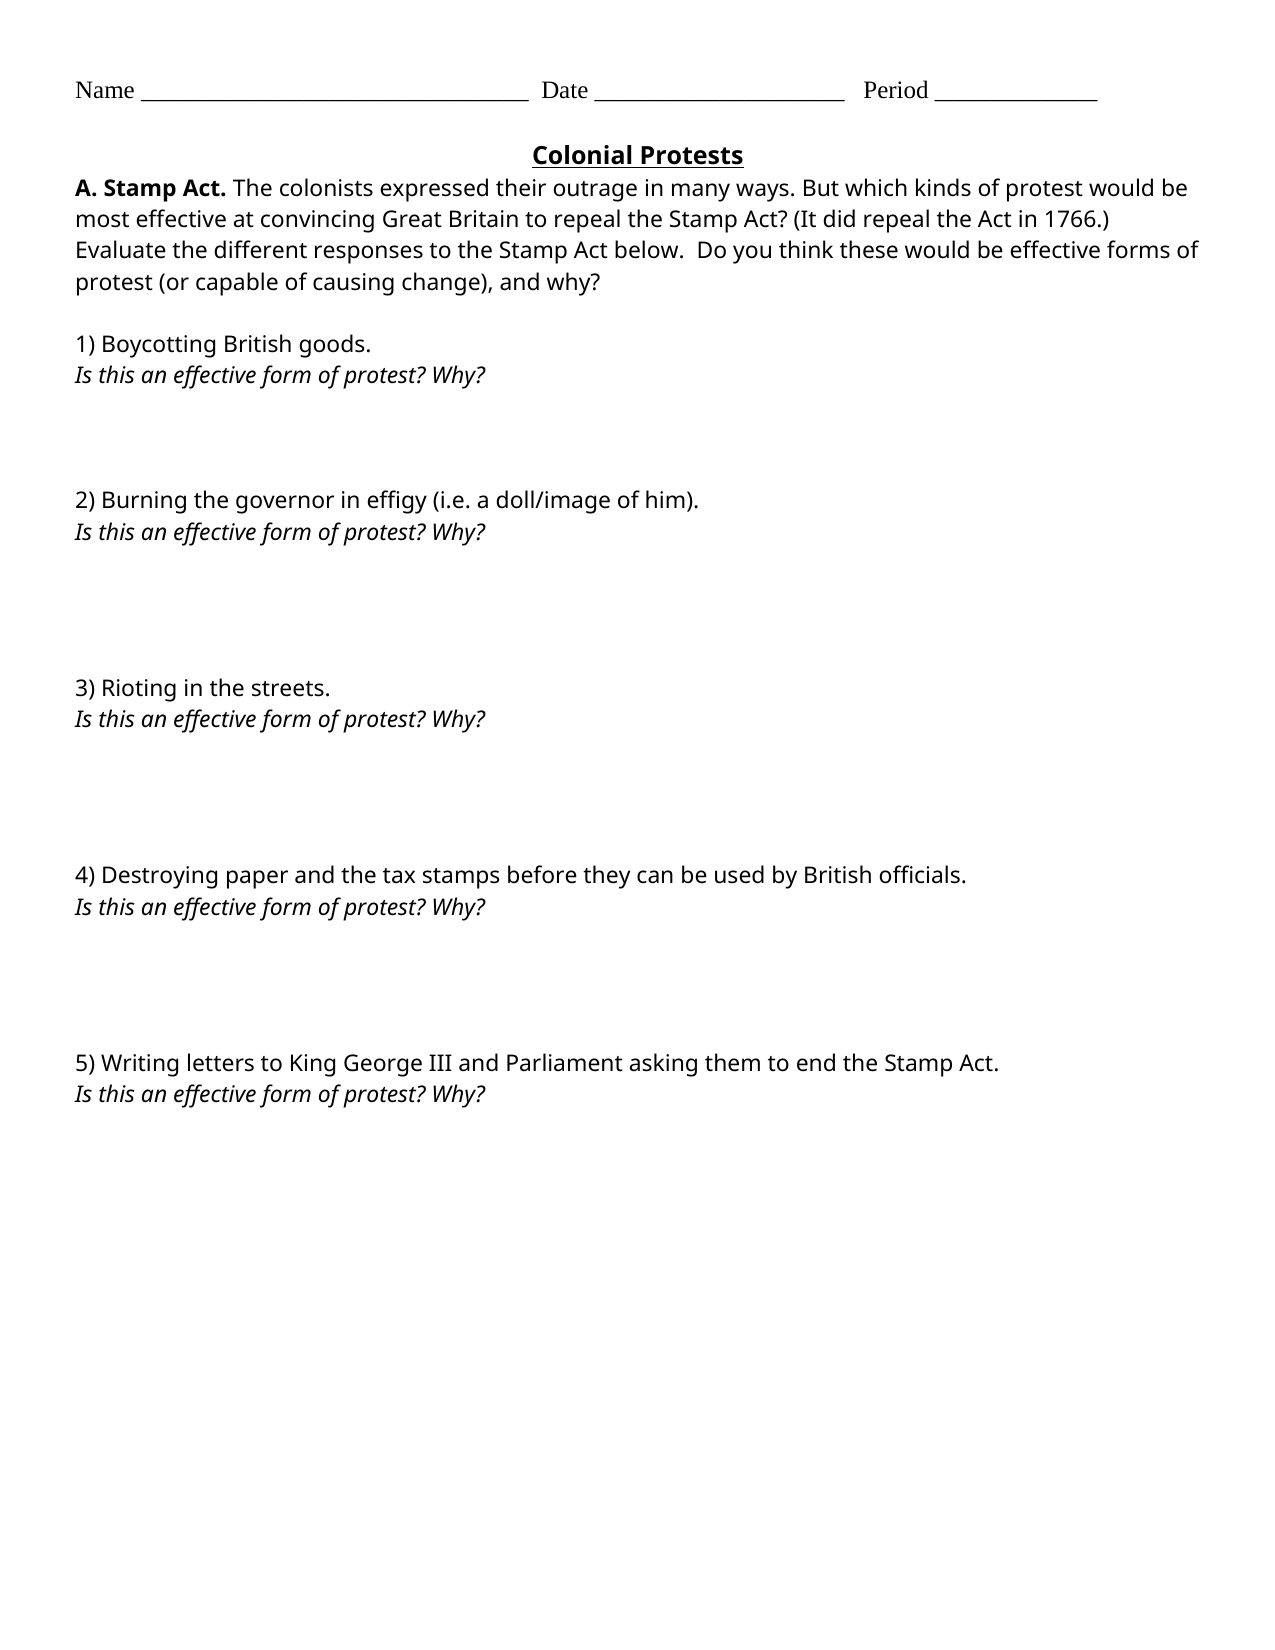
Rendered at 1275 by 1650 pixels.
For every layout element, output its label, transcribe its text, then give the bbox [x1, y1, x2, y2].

text Is this an effective form of protest? Why? [75, 1078, 1200, 1109]
text 1) Boycotting British goods. [75, 328, 1200, 359]
text Is this an effective form of protest? Why? [75, 891, 1200, 922]
text A. Stamp Act. The colonists expressed their outrage in many ways. But which kinds of protest would be most effective at convincing Great Britain to repeal the Stamp Act? (It did repeal the Act in 1766.) Evaluate the different responses to the Stamp Act below. Do you think these would be effective forms of protest (or capable of causing change), and why? [75, 172, 1200, 297]
text 2) Burning the governor in effigy (i.e. a doll/image of him). [75, 484, 1200, 516]
text Is this an effective form of protest? Why? [75, 359, 1200, 391]
text Colonial Protests [75, 138, 1200, 172]
text 4) Destroying paper and the tax stamps before they can be used by British officials. [75, 859, 1200, 891]
text 3) Rioting in the streets. [75, 672, 1200, 703]
text Is this an effective form of protest? Why? [75, 516, 1200, 547]
text Is this an effective form of protest? Why? [75, 703, 1200, 734]
text 5) Writing letters to King George III and Parliament asking them to end the Stamp Act. [75, 1047, 1200, 1078]
